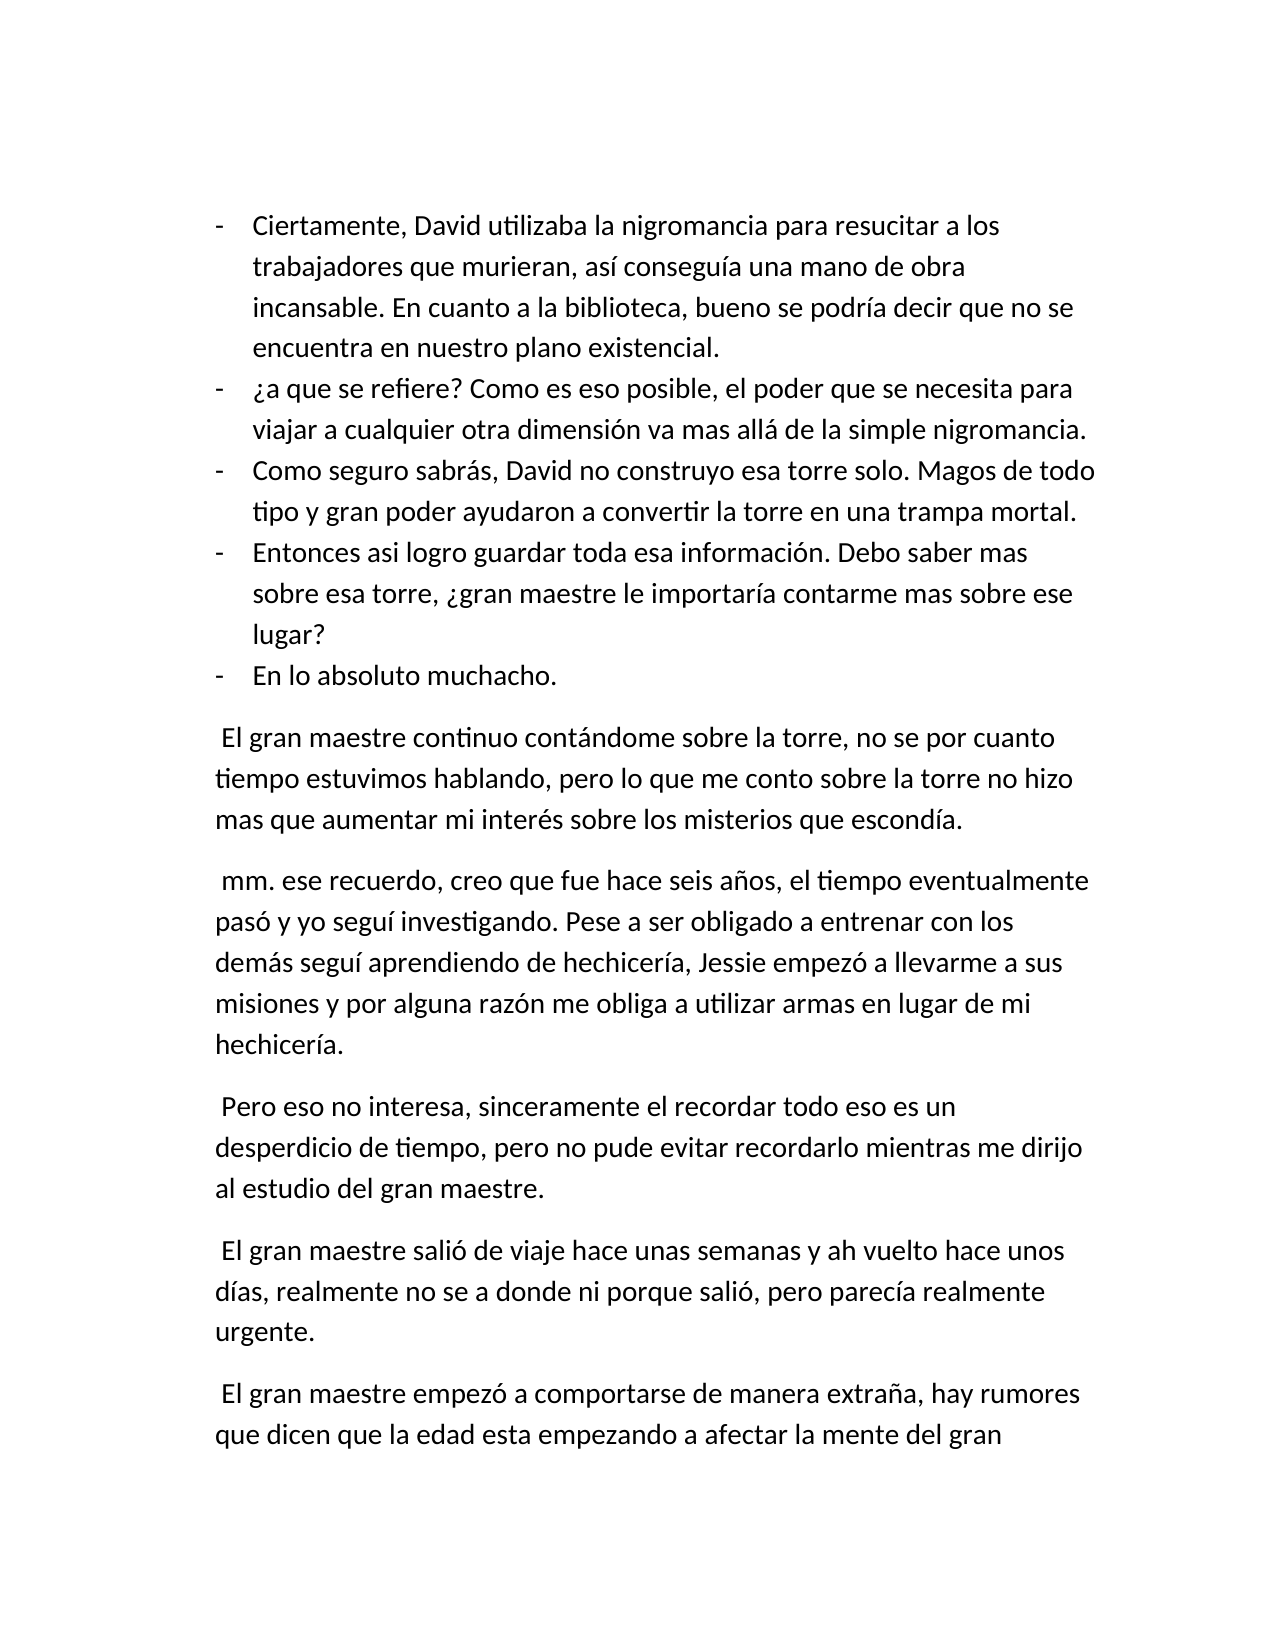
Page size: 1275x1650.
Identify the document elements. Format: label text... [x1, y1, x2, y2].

list En lo absoluto muchacho. [215, 657, 1098, 693]
text El gran maestre salió de viaje hace unas semanas y ah vuelto hace unos días, realmente no se a donde ni porque salió, pero parecía realmente urgente. [215, 1232, 1098, 1349]
text El gran maestre continuo contándome sobre la torre, no se por cuanto tiempo estuvimos hablando, pero lo que me conto sobre la torre no hizo mas que aumentar mi interés sobre los misterios que escondía. [215, 719, 1098, 836]
text Pero eso no interesa, sinceramente el recordar todo eso es un desperdicio de tiempo, pero no pude evitar recordarlo mientras me dirijo al estudio del gran maestre. [215, 1088, 1098, 1206]
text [215, 1375, 1098, 1452]
list Como seguro sabrás, David no construyo esa torre solo. Magos de todo tipo y gran poder ayudaron a convertir la torre en una trampa mortal. [215, 452, 1098, 529]
list Entonces asi logro guardar toda esa información. Debo saber mas sobre esa torre, ¿gran maestre le importaría contarme mas sobre ese lugar? [215, 534, 1098, 652]
list ¿a que se refiere? Como es eso posible, el poder que se necesita para viajar a cualquier otra dimensión va mas allá de la simple nigromancia. [215, 371, 1098, 447]
text mm. ese recuerdo, creo que fue hace seis años, el tiempo eventualmente pasó y yo seguí investigando. Pese a ser obligado a entrenar con los demás seguí aprendiendo de hechicería, Jessie empezó a llevarme a sus misiones y por alguna razón me obliga a utilizar armas en lugar de mi hechicería. [215, 862, 1098, 1062]
list Ciertamente, David utilizaba la nigromancia para resucitar a los trabajadores que murieran, así conseguía una mano de obra incansable. En cuanto a la biblioteca, bueno se podría decir que no se encuentra en nuestro plano existencial. [215, 207, 1098, 365]
